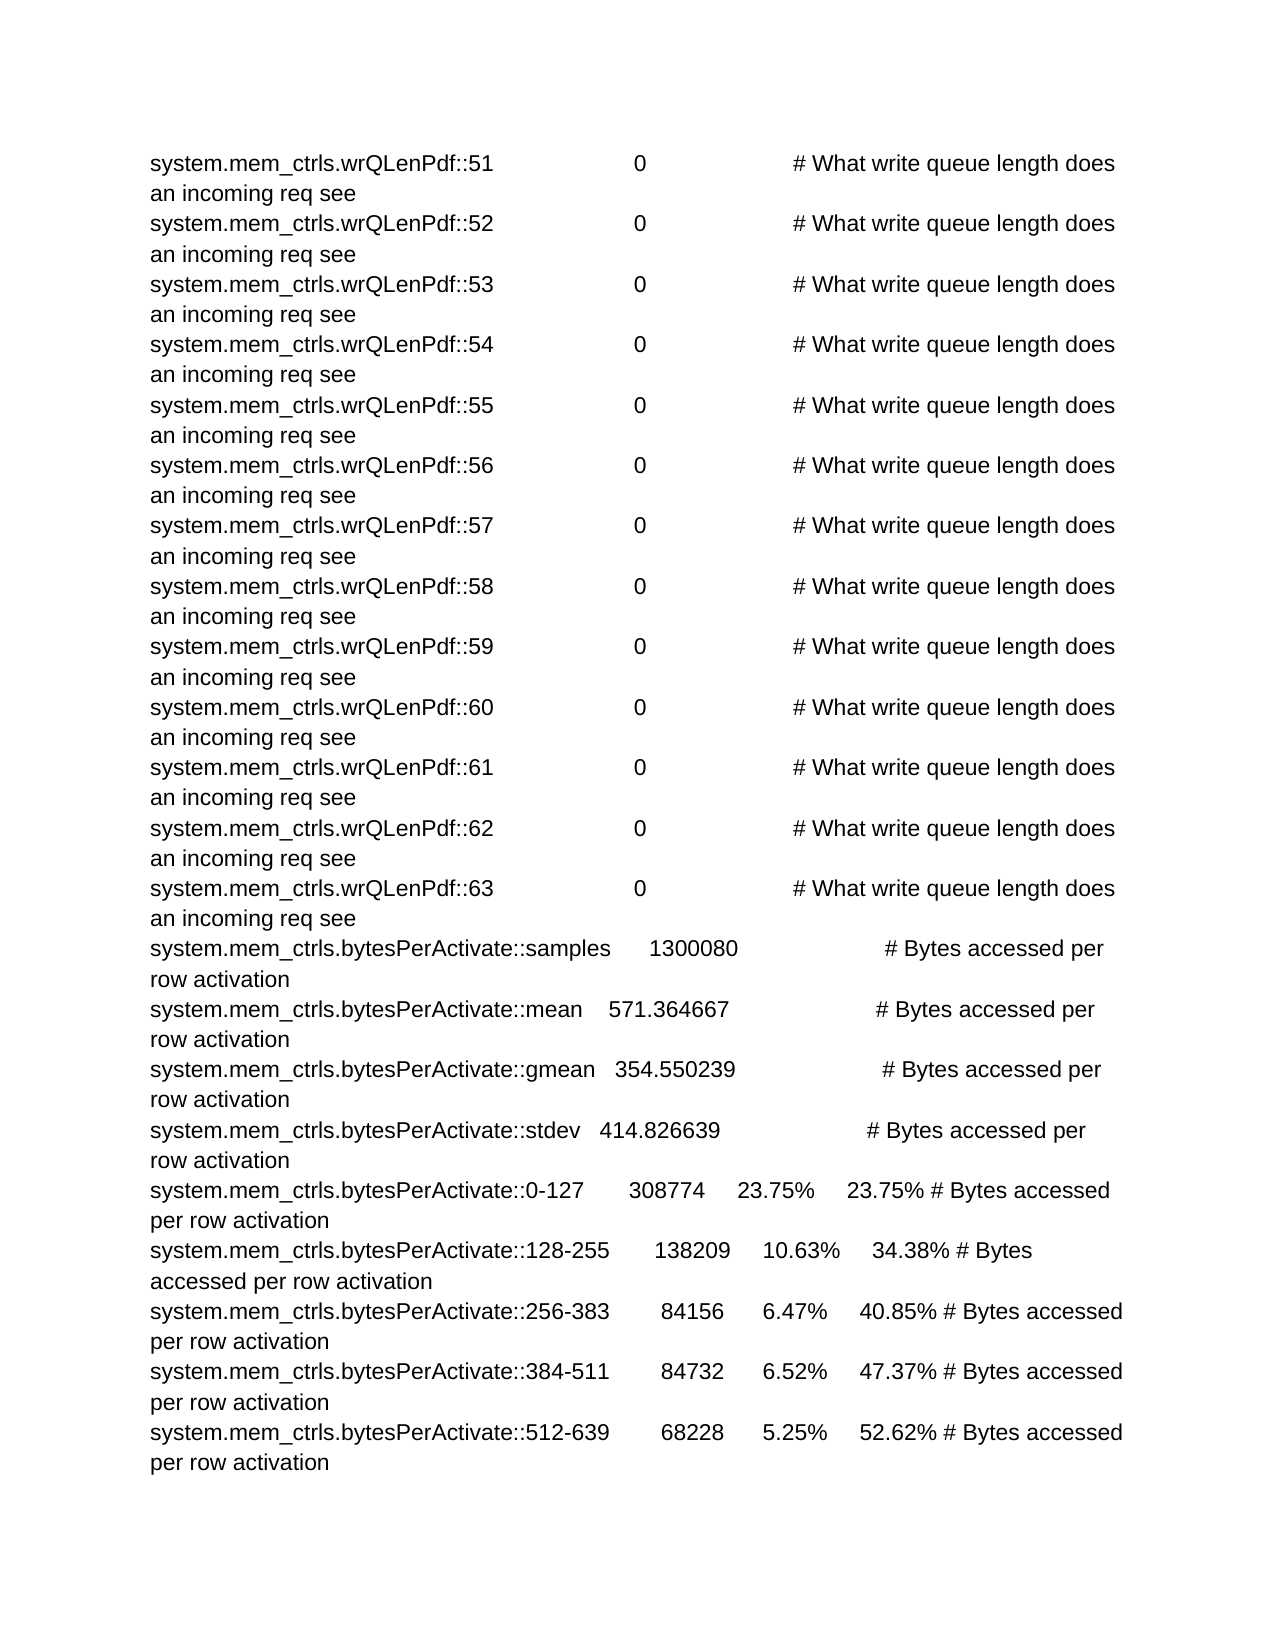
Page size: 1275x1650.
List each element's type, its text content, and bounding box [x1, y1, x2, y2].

text system.mem_ctrls.wrQLenPdf::55 0 # What write queue length does an incoming req see [150, 392, 1125, 448]
text system.mem_ctrls.bytesPerActivate::stdev 414.826639 # Bytes accessed per row activation [150, 1117, 1125, 1173]
text system.mem_ctrls.bytesPerActivate::512-639 68228 5.25% 52.62% # Bytes accessed per row activation [150, 1419, 1125, 1475]
text system.mem_ctrls.wrQLenPdf::63 0 # What write queue length does an incoming req see [150, 875, 1125, 932]
text system.mem_ctrls.bytesPerActivate::384-511 84732 6.52% 47.37% # Bytes accessed per row activation [150, 1358, 1125, 1415]
text system.mem_ctrls.bytesPerActivate::gmean 354.550239 # Bytes accessed per row activation [150, 1056, 1125, 1113]
text system.mem_ctrls.wrQLenPdf::57 0 # What write queue length does an incoming req see [150, 512, 1125, 569]
text system.mem_ctrls.wrQLenPdf::58 0 # What write queue length does an incoming req see [150, 573, 1125, 629]
text system.mem_ctrls.wrQLenPdf::61 0 # What write queue length does an incoming req see [150, 754, 1125, 811]
text system.mem_ctrls.wrQLenPdf::56 0 # What write queue length does an incoming req see [150, 452, 1125, 509]
text system.mem_ctrls.wrQLenPdf::60 0 # What write queue length does an incoming req see [150, 694, 1125, 750]
text system.mem_ctrls.wrQLenPdf::59 0 # What write queue length does an incoming req see [150, 633, 1125, 690]
text system.mem_ctrls.bytesPerActivate::samples 1300080 # Bytes accessed per row activation [150, 935, 1125, 992]
text system.mem_ctrls.bytesPerActivate::0-127 308774 23.75% 23.75% # Bytes accessed per row activation [150, 1177, 1125, 1234]
text system.mem_ctrls.bytesPerActivate::mean 571.364667 # Bytes accessed per row activation [150, 996, 1125, 1052]
text system.mem_ctrls.wrQLenPdf::51 0 # What write queue length does an incoming req see [150, 150, 1125, 207]
text system.mem_ctrls.wrQLenPdf::54 0 # What write queue length does an incoming req see [150, 331, 1125, 388]
text system.mem_ctrls.wrQLenPdf::52 0 # What write queue length does an incoming req see [150, 210, 1125, 267]
text system.mem_ctrls.wrQLenPdf::62 0 # What write queue length does an incoming req see [150, 814, 1125, 871]
text system.mem_ctrls.wrQLenPdf::53 0 # What write queue length does an incoming req see [150, 271, 1125, 327]
text system.mem_ctrls.bytesPerActivate::256-383 84156 6.47% 40.85% # Bytes accessed per row activation [150, 1298, 1125, 1354]
text system.mem_ctrls.bytesPerActivate::128-255 138209 10.63% 34.38% # Bytes accessed per row activation [150, 1237, 1125, 1294]
